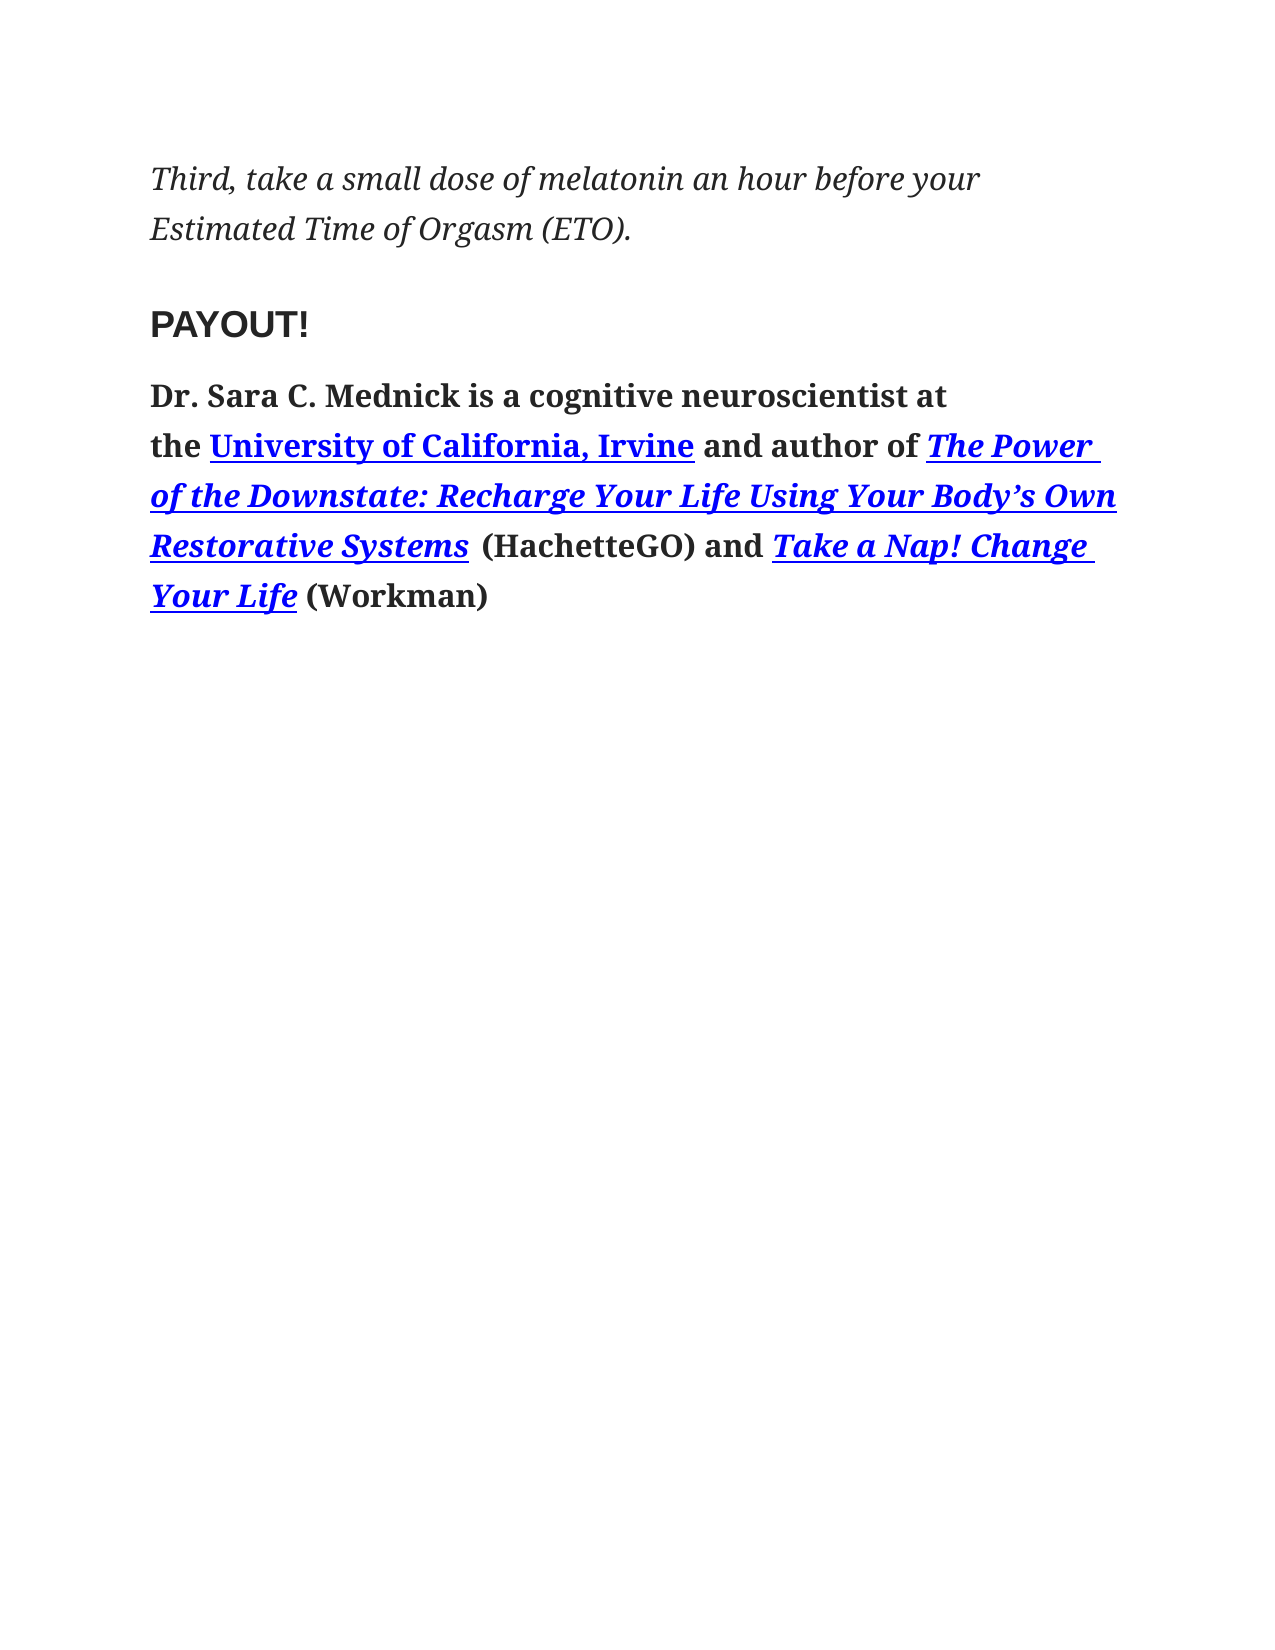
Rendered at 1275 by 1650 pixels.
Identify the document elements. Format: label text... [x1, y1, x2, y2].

text Third, take a small dose of melatonin an hour before your Estimated Time of Orgasm (ETO). [150, 150, 1125, 250]
subtitle PAYOUT! [150, 299, 1125, 346]
text Dr. Sara C. Mednick is a cognitive neuroscientist at the University of California, Irvine and author of The Power of the Downstate: Recharge Your Life Using Your Body’s Own Restorative Systems (HachetteGO) and Take a Nap! Change Your Life (Workman) [150, 367, 1125, 617]
